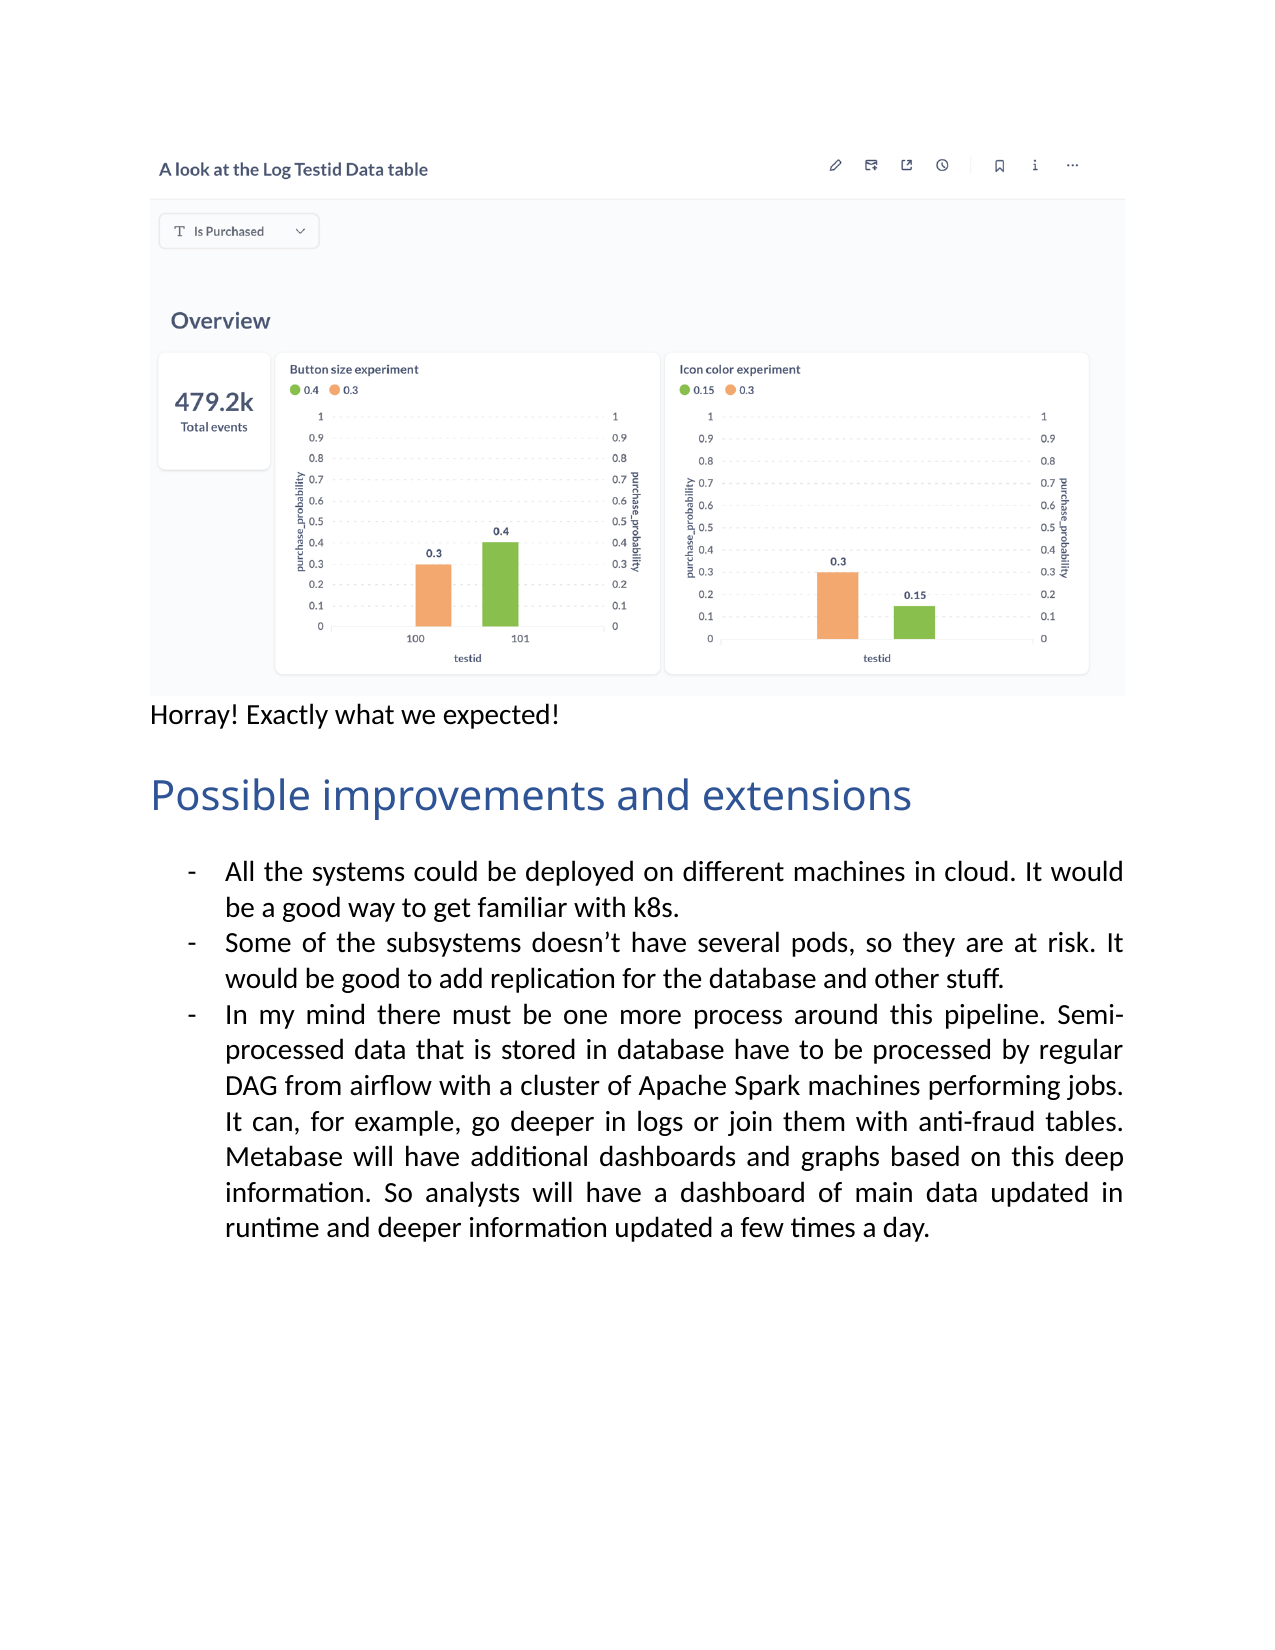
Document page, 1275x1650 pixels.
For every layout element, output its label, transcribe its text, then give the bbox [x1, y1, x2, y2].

list In my mind there must be one more process around this pipeline. Semi-processed data that is stored in database have to be processed by regular DAG from airflow with a cluster of Apache Spark machines performing jobs. It can, for example, go deeper in logs or join them with anti-fraud tables. Metabase will have additional dashboards and graphs based on this deep information. So analysts will have a dashboard of main data updated in runtime and deeper information updated a few times a day. [187, 996, 1125, 1245]
list All the systems could be deployed on different machines in cloud. It would be a good way to get familiar with k8s. [187, 853, 1125, 924]
picture [150, 150, 1125, 696]
subtitle Possible improvements and extensions [150, 766, 1125, 823]
list Some of the subsystems doesn’t have several pods, so they are at risk. It would be good to add replication for the database and other stuff. [187, 924, 1125, 996]
text Horray! Exactly what we expected! [150, 696, 1125, 731]
